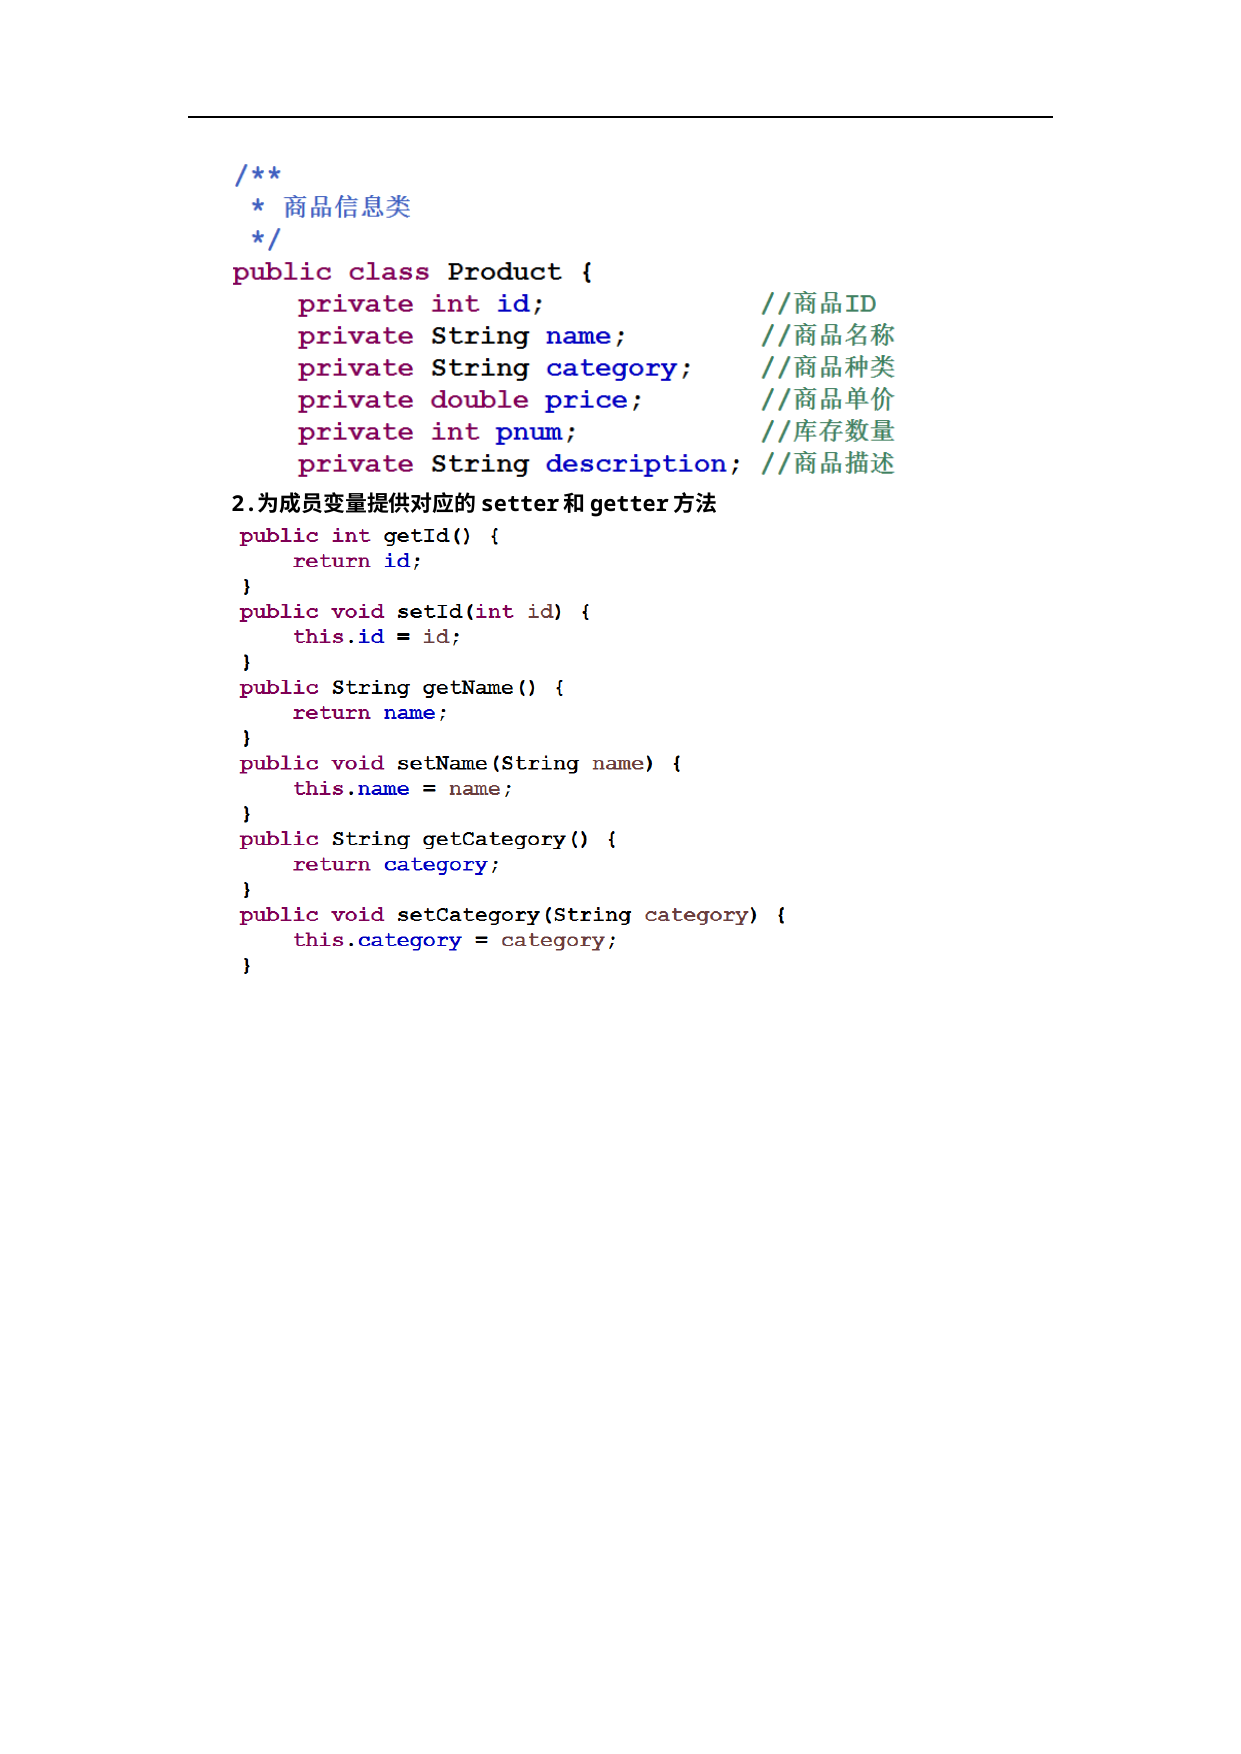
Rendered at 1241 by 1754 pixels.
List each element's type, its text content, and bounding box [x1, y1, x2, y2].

text 2.为成员变量提供对应的setter和getter方法 [187, 486, 1053, 518]
picture [231, 522, 1095, 981]
picture [231, 162, 1097, 482]
